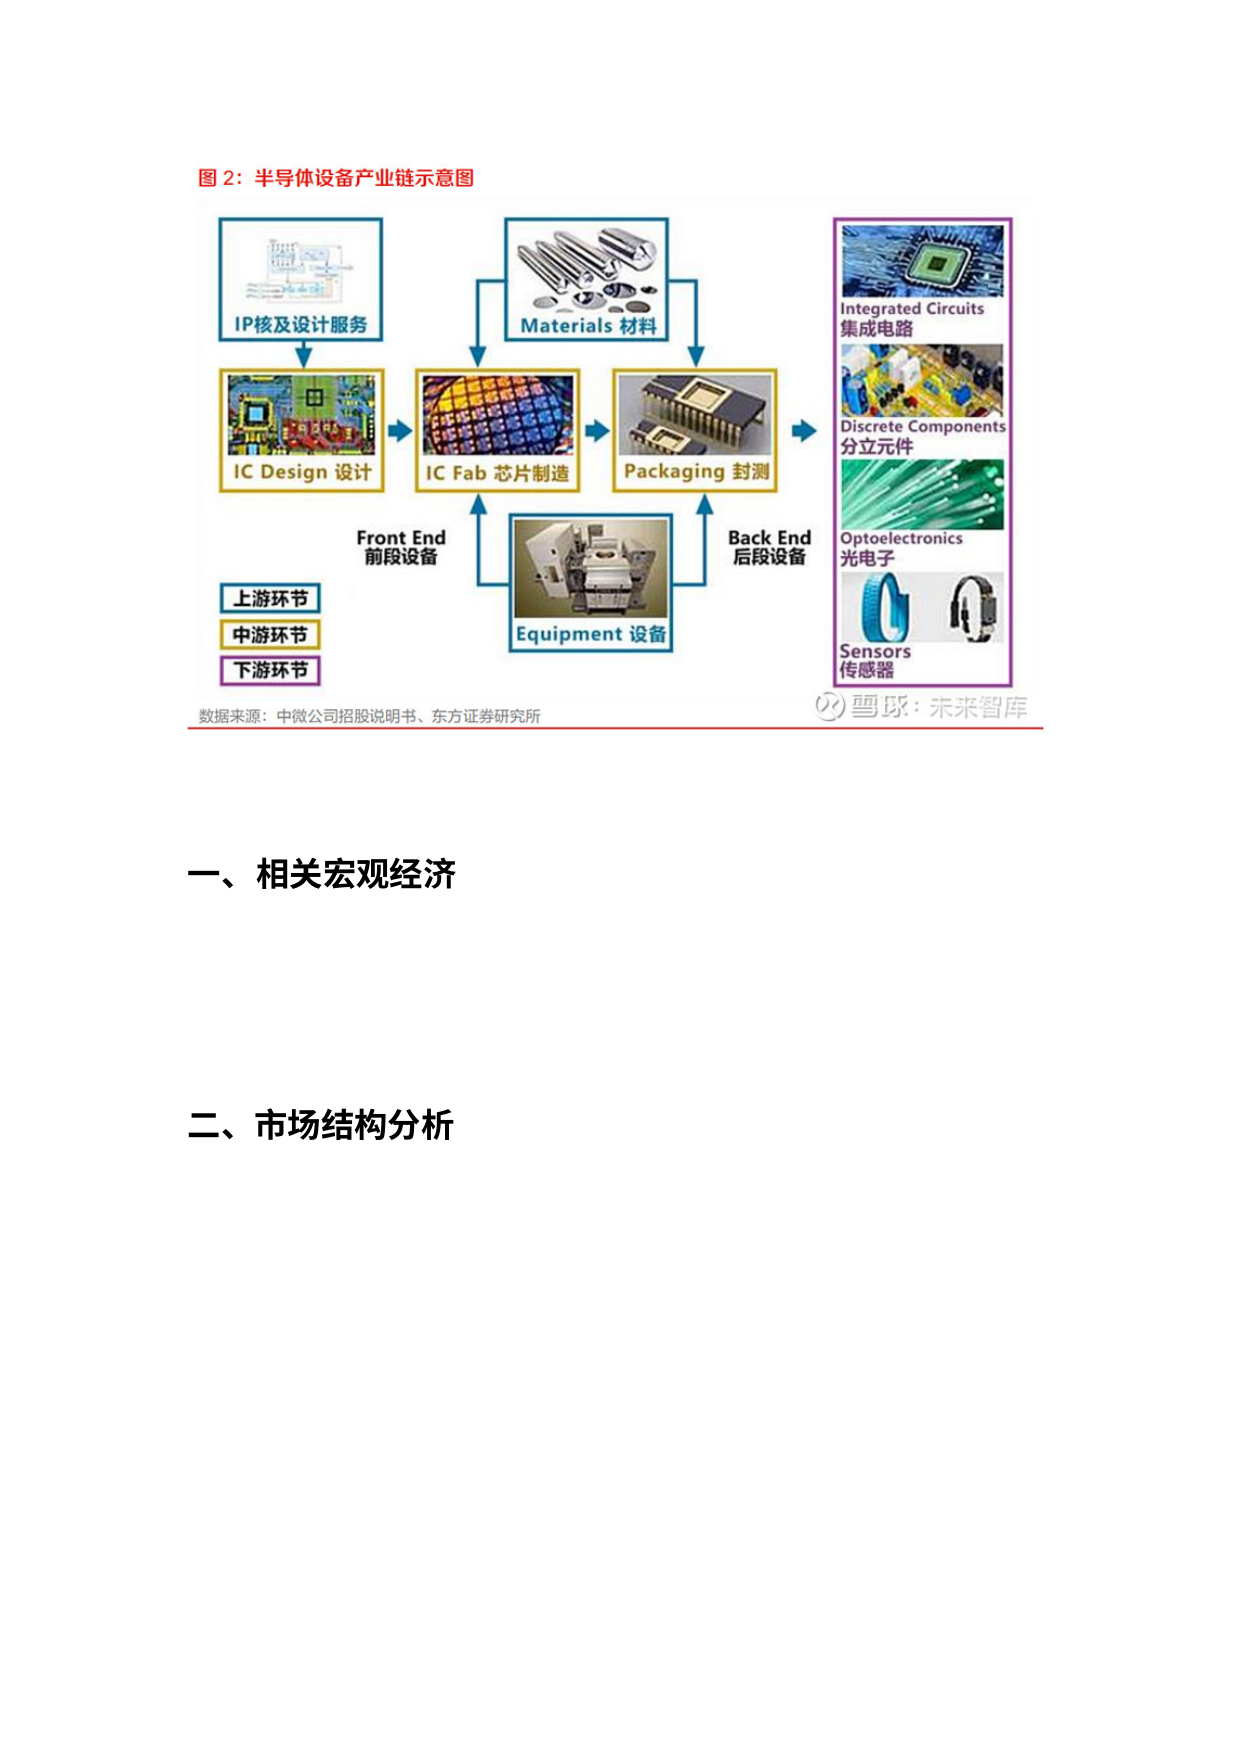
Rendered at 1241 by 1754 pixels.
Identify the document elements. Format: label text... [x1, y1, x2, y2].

picture [187, 162, 1053, 733]
subtitle 二、市场结构分析 [187, 1091, 1053, 1156]
subtitle 相关宏观经济 [187, 839, 1053, 904]
